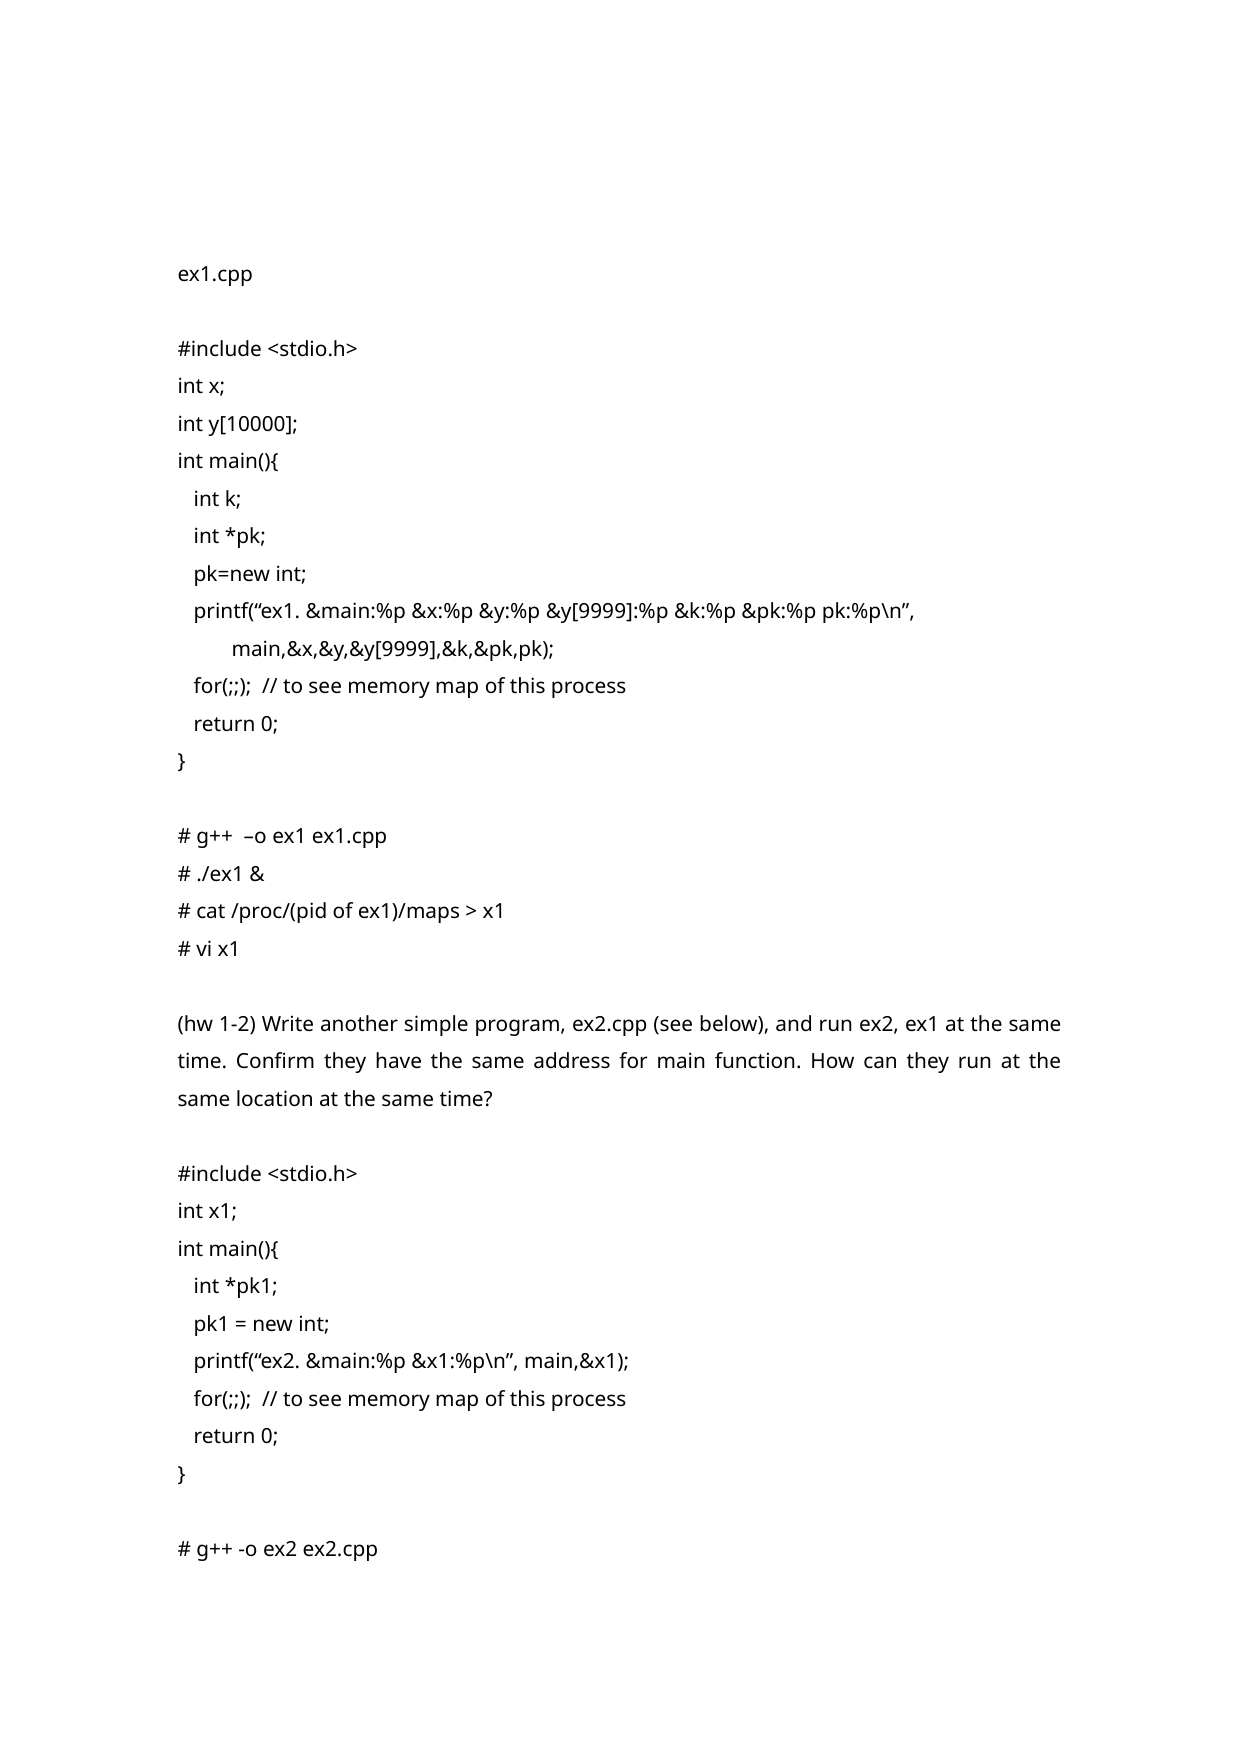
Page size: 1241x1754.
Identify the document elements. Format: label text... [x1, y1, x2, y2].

text int main(){ [177, 442, 1063, 479]
text int *pk; [177, 517, 1063, 554]
text int k; [177, 479, 1063, 517]
text printf(“ex1. &main:%p &x:%p &y:%p &y[9999]:%p &k:%p &pk:%p pk:%p\n”, [177, 592, 1063, 629]
text for(;;); // to see memory map of this process [177, 1379, 1063, 1417]
text pk1 = new int; [177, 1304, 1063, 1342]
text int main(){ [177, 1229, 1063, 1267]
text ex1.cpp [177, 254, 1063, 292]
text # g++ –o ex1 ex1.cpp [177, 817, 1063, 854]
text } [177, 742, 1063, 779]
text (hw 1-2) Write another simple program, ex2.cpp (see below), and run ex2, ex1 at the same time. Confirm they have the same address for main function. How can they run at the same location at the same time? [177, 1004, 1063, 1117]
text } [177, 1454, 1063, 1492]
text int x; [177, 367, 1063, 404]
text pk=new int; [177, 554, 1063, 592]
text int *pk1; [177, 1267, 1063, 1304]
text # ./ex1 & [177, 854, 1063, 892]
text int y[10000]; [177, 404, 1063, 442]
text # g++ -o ex2 ex2.cpp [177, 1529, 1063, 1567]
text #include <stdio.h> [177, 329, 1063, 367]
text return 0; [177, 1417, 1063, 1454]
text #include <stdio.h> [177, 1154, 1063, 1192]
text return 0; [177, 704, 1063, 742]
text # cat /proc/(pid of ex1)/maps > x1 [177, 892, 1063, 929]
text # vi x1 [177, 929, 1063, 967]
text for(;;); // to see memory map of this process [177, 667, 1063, 704]
text main,&x,&y,&y[9999],&k,&pk,pk); [177, 629, 1063, 667]
text int x1; [177, 1192, 1063, 1229]
text printf(“ex2. &main:%p &x1:%p\n”, main,&x1); [177, 1342, 1063, 1379]
